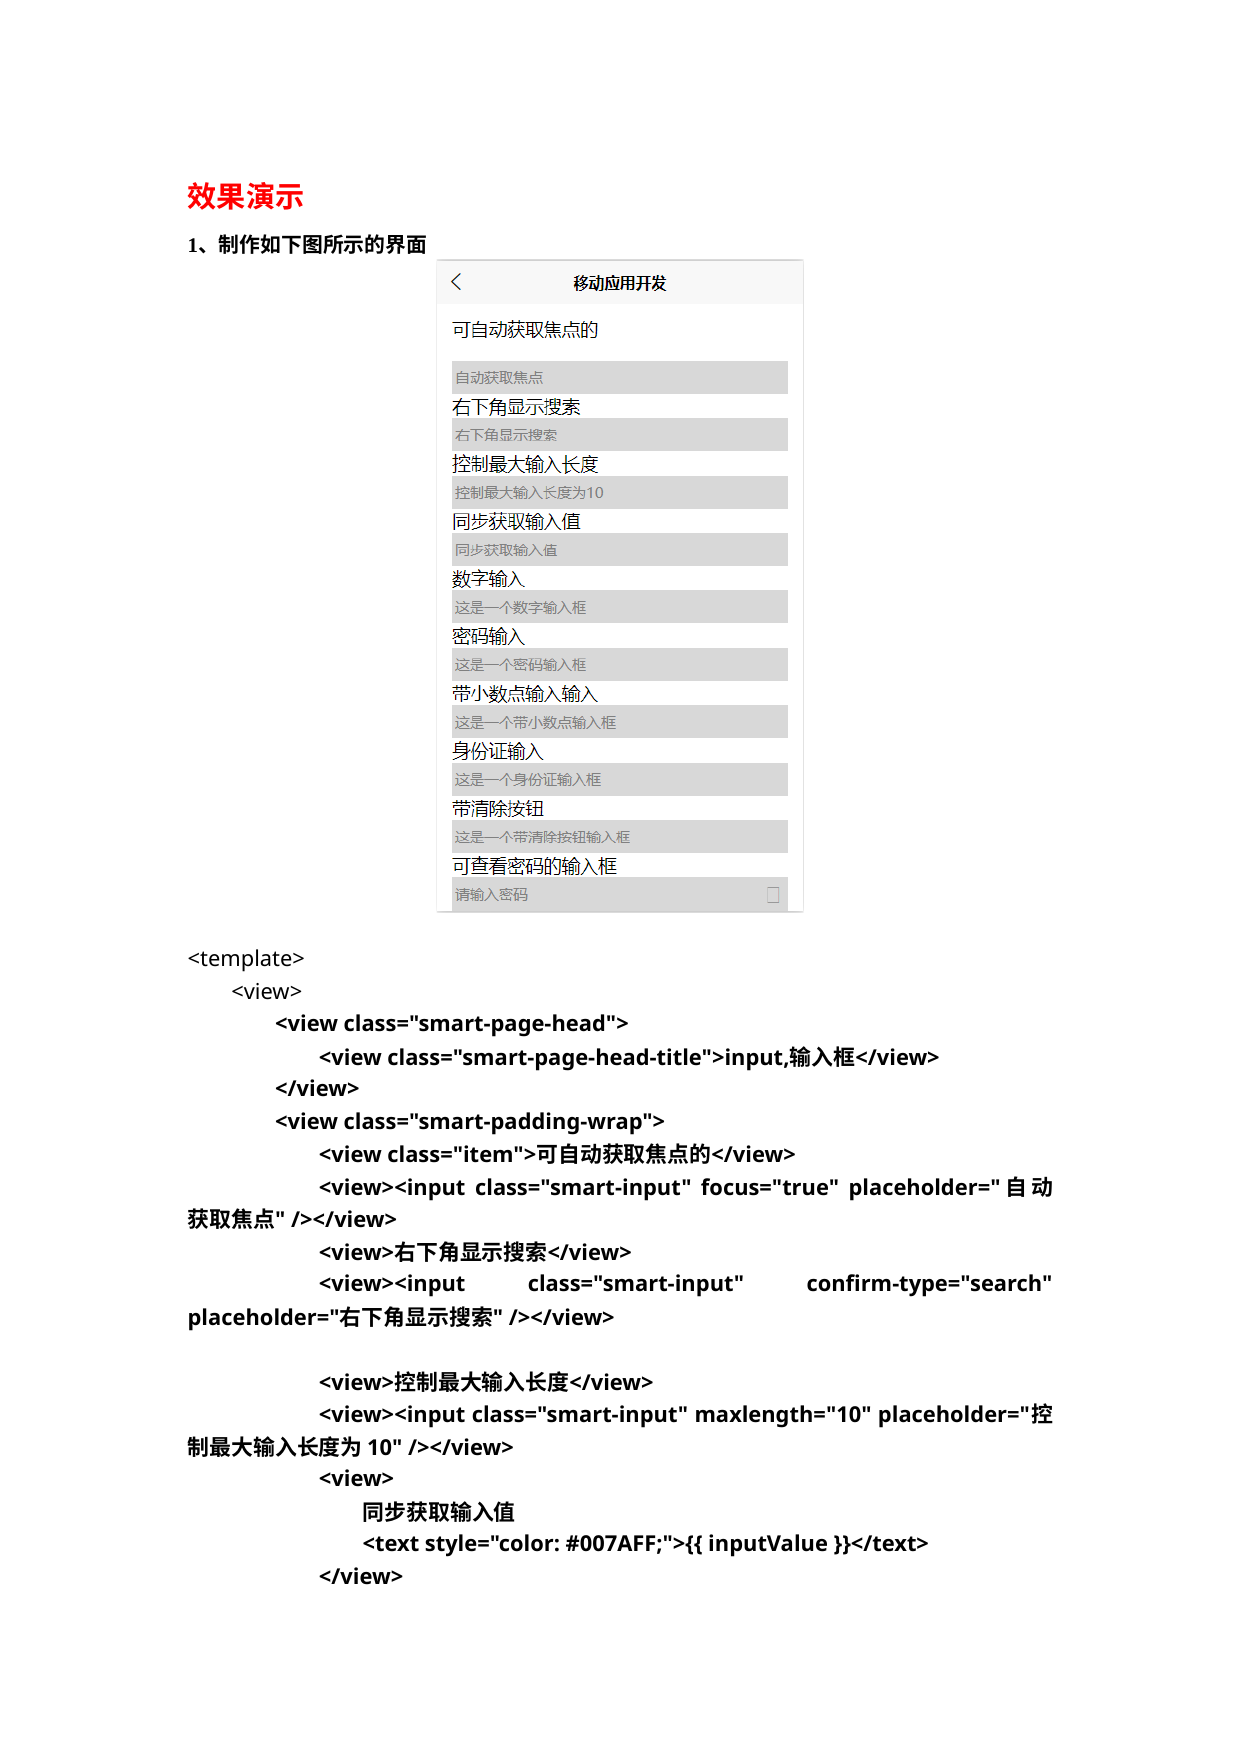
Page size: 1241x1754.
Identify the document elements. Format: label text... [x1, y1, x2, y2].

text <view class="smart-padding-wrap"> [187, 1104, 1053, 1137]
text <view class="smart-page-head"> [187, 1007, 1053, 1039]
text </view> [187, 1072, 1053, 1104]
picture [436, 259, 804, 913]
text <view>右下角显示搜索</view> [187, 1234, 1053, 1267]
text <view class="smart-page-head-title">input,输入框</view> [187, 1039, 1053, 1072]
text <view> [187, 1462, 1053, 1494]
text <template> [187, 942, 1053, 974]
text <text style="color: #007AFF;">{{ inputValue }}</text> [187, 1527, 1053, 1559]
text </view> [187, 1559, 1053, 1592]
text <view> [187, 974, 1053, 1007]
text <view><input class="smart-input" focus="true" placeholder="自动获取焦点" /></view> [187, 1169, 1053, 1234]
text <view><input class="smart-input" maxlength="10" placeholder="控制最大输入长度为10" /></view> [187, 1397, 1053, 1462]
text <view>控制最大输入长度</view> [187, 1364, 1053, 1397]
text <view class="item">可自动获取焦点的</view> [187, 1137, 1053, 1169]
text <view><input class="smart-input" confirm-type="search" placeholder="右下角显示搜索" /></view> [187, 1267, 1053, 1332]
text 1、制作如下图所示的界面 [187, 227, 1053, 259]
text 同步获取输入值 [187, 1494, 1053, 1527]
text 效果演示 [187, 162, 1053, 227]
